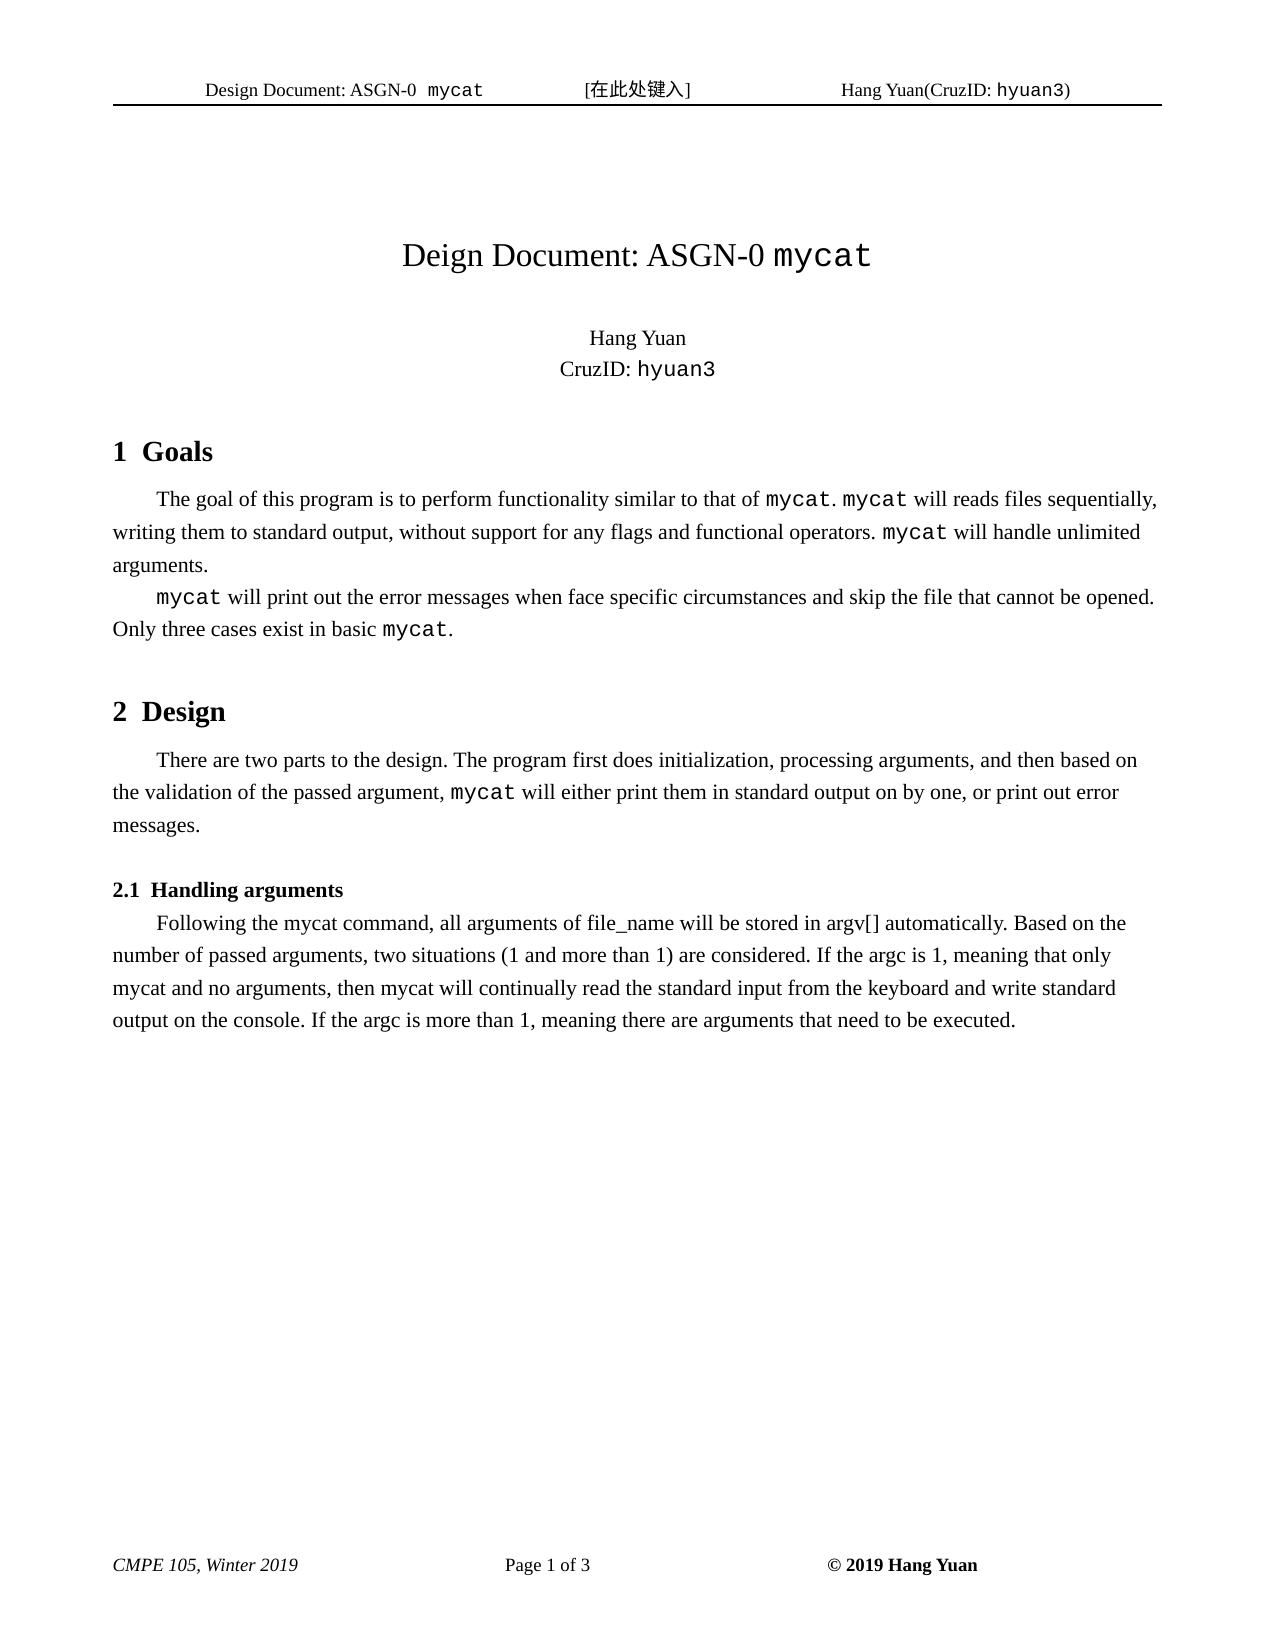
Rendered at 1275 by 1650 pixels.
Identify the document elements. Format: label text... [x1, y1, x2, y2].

text Hang Yuan [112, 321, 1162, 354]
text 2.1 Handling arguments [112, 874, 1162, 906]
text 1 Goals [112, 419, 1162, 484]
text CruzID: hyuan3 [112, 354, 1162, 386]
text Following the mycat command, all arguments of file_name will be stored in argv[] automatically. Based on the number of passed arguments, two situations (1 and more than 1) are considered. If the argc is 1, meaning that only mycat and no arguments, then mycat will continually read the standard input from the keyboard and write standard output on the console. If the argc is more than 1, meaning there are arguments that need to be executed. [112, 906, 1162, 1036]
text There are two parts to the design. The program first does initialization, processing arguments, and then based on the validation of the passed argument, mycat will either print them in standard output on by one, or print out error messages. [112, 744, 1162, 841]
text The goal of this program is to perform functionality similar to that of mycat. mycat will reads files sequentially, writing them to standard output, without support for any flags and functional operators. mycat will handle unlimited arguments. [112, 484, 1162, 581]
text mycat will print out the error messages when face specific circumstances and skip the file that cannot be opened. Only three cases exist in basic mycat. [112, 581, 1162, 646]
text Deign Document: ASGN-0 mycat [112, 224, 1162, 289]
text 2 Design [112, 679, 1162, 744]
